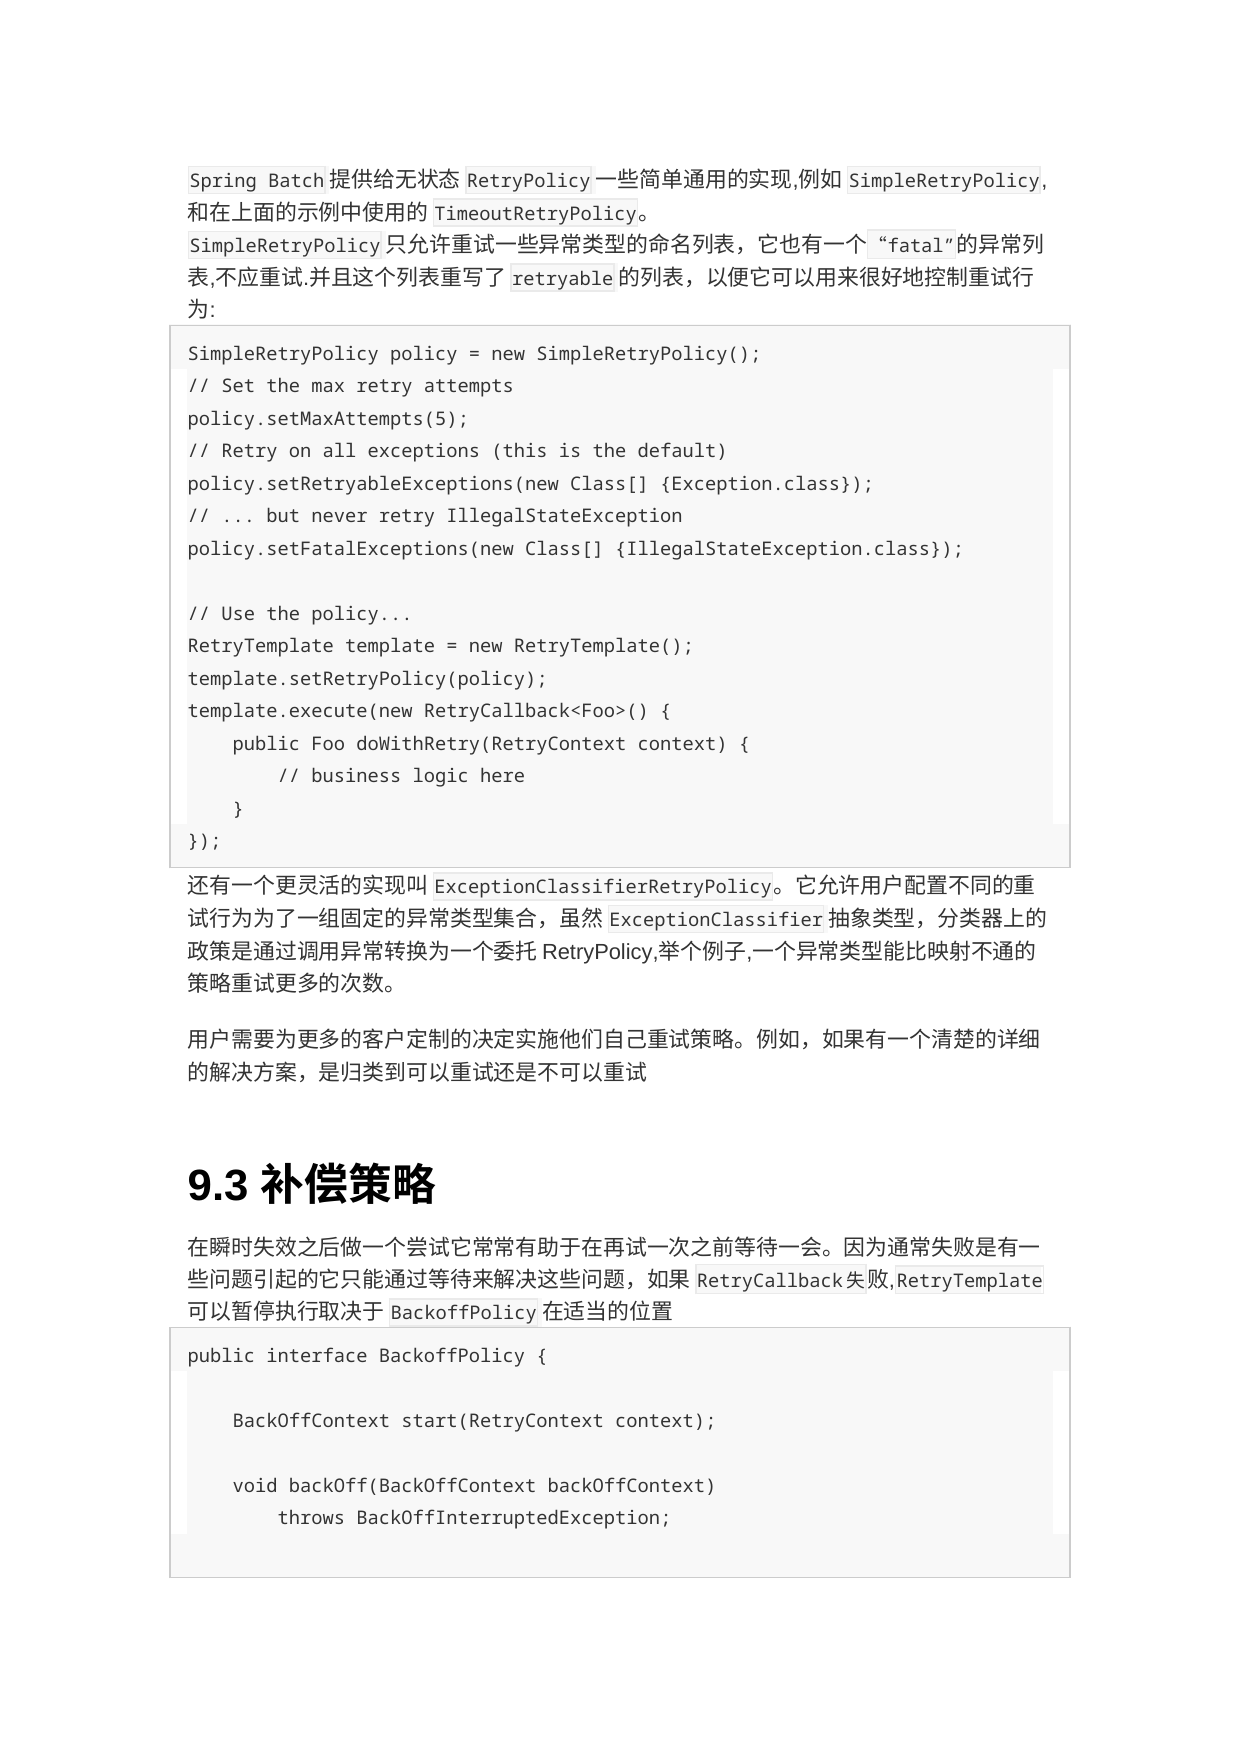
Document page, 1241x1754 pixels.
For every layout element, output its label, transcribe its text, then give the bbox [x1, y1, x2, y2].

text void backOff(BackOffContext backOffContext) [187, 1469, 1053, 1501]
text public interface BackoffPolicy { [171, 1328, 1069, 1371]
text // Retry on all exceptions (this is the default) [187, 434, 1053, 466]
text 用户需要为更多的客户定制的决定实施他们自己重试策略。例如，如果有一个清楚的详细的解决方案，是归类到可以重试还是不可以重试 [187, 1022, 1053, 1087]
text template.setRetryPolicy(policy); [187, 661, 1053, 694]
text }); [171, 812, 1069, 867]
text 9.3 补偿策略 [187, 1148, 1053, 1213]
text policy.setRetryableExceptions(new Class[] {Exception.class}); [187, 466, 1053, 499]
text // ... but never retry IllegalStateException [187, 499, 1053, 531]
text // Use the policy... [187, 596, 1053, 629]
text policy.setFatalExceptions(new Class[] {IllegalStateException.class}); [187, 531, 1053, 564]
text SimpleRetryPolicy只允许重试一些异常类型的命名列表，它也有一个“fatal”的异常列表,不应重试.并且这个列表重写了retryable的列表，以便它可以用来很好地控制重试行为: [187, 227, 1053, 324]
text template.execute(new RetryCallback<Foo>() { [187, 694, 1053, 726]
text 在瞬时失效之后做一个尝试它常常有助于在再试一次之前等待一会。因为通常失败是有一些问题引起的它只能通过等待来解决这些问题，如果RetryCallback失败,RetryTemplate可以暂停执行取决于BackoffPolicy在适当的位置 [187, 1229, 1053, 1327]
text throws BackOffInterruptedException; [187, 1501, 1053, 1522]
text policy.setMaxAttempts(5); [187, 401, 1053, 434]
text Spring Batch提供给无状态RetryPolicy一些简单通用的实现,例如SimpleRetryPolicy,和在上面的示例中使用的TimeoutRetryPolicy。 [187, 162, 1053, 227]
text BackOffContext start(RetryContext context); [187, 1404, 1053, 1436]
text // Set the max retry attempts [187, 369, 1053, 401]
text } [187, 791, 1053, 812]
text public Foo doWithRetry(RetryContext context) { [187, 726, 1053, 759]
text SimpleRetryPolicy policy = new SimpleRetryPolicy(); [171, 326, 1069, 369]
text 还有一个更灵活的实现叫ExceptionClassifierRetryPolicy。它允许用户配置不同的重试行为为了一组固定的异常类型集合，虽然ExceptionClassifier抽象类型，分类器上的政策是通过调用异常转换为一个委托RetryPolicy,举个例子,一个异常类型能比映射不通的策略重试更多的次数。 [187, 868, 1053, 998]
text // business logic here [187, 759, 1053, 791]
text RetryTemplate template = new RetryTemplate(); [187, 629, 1053, 661]
